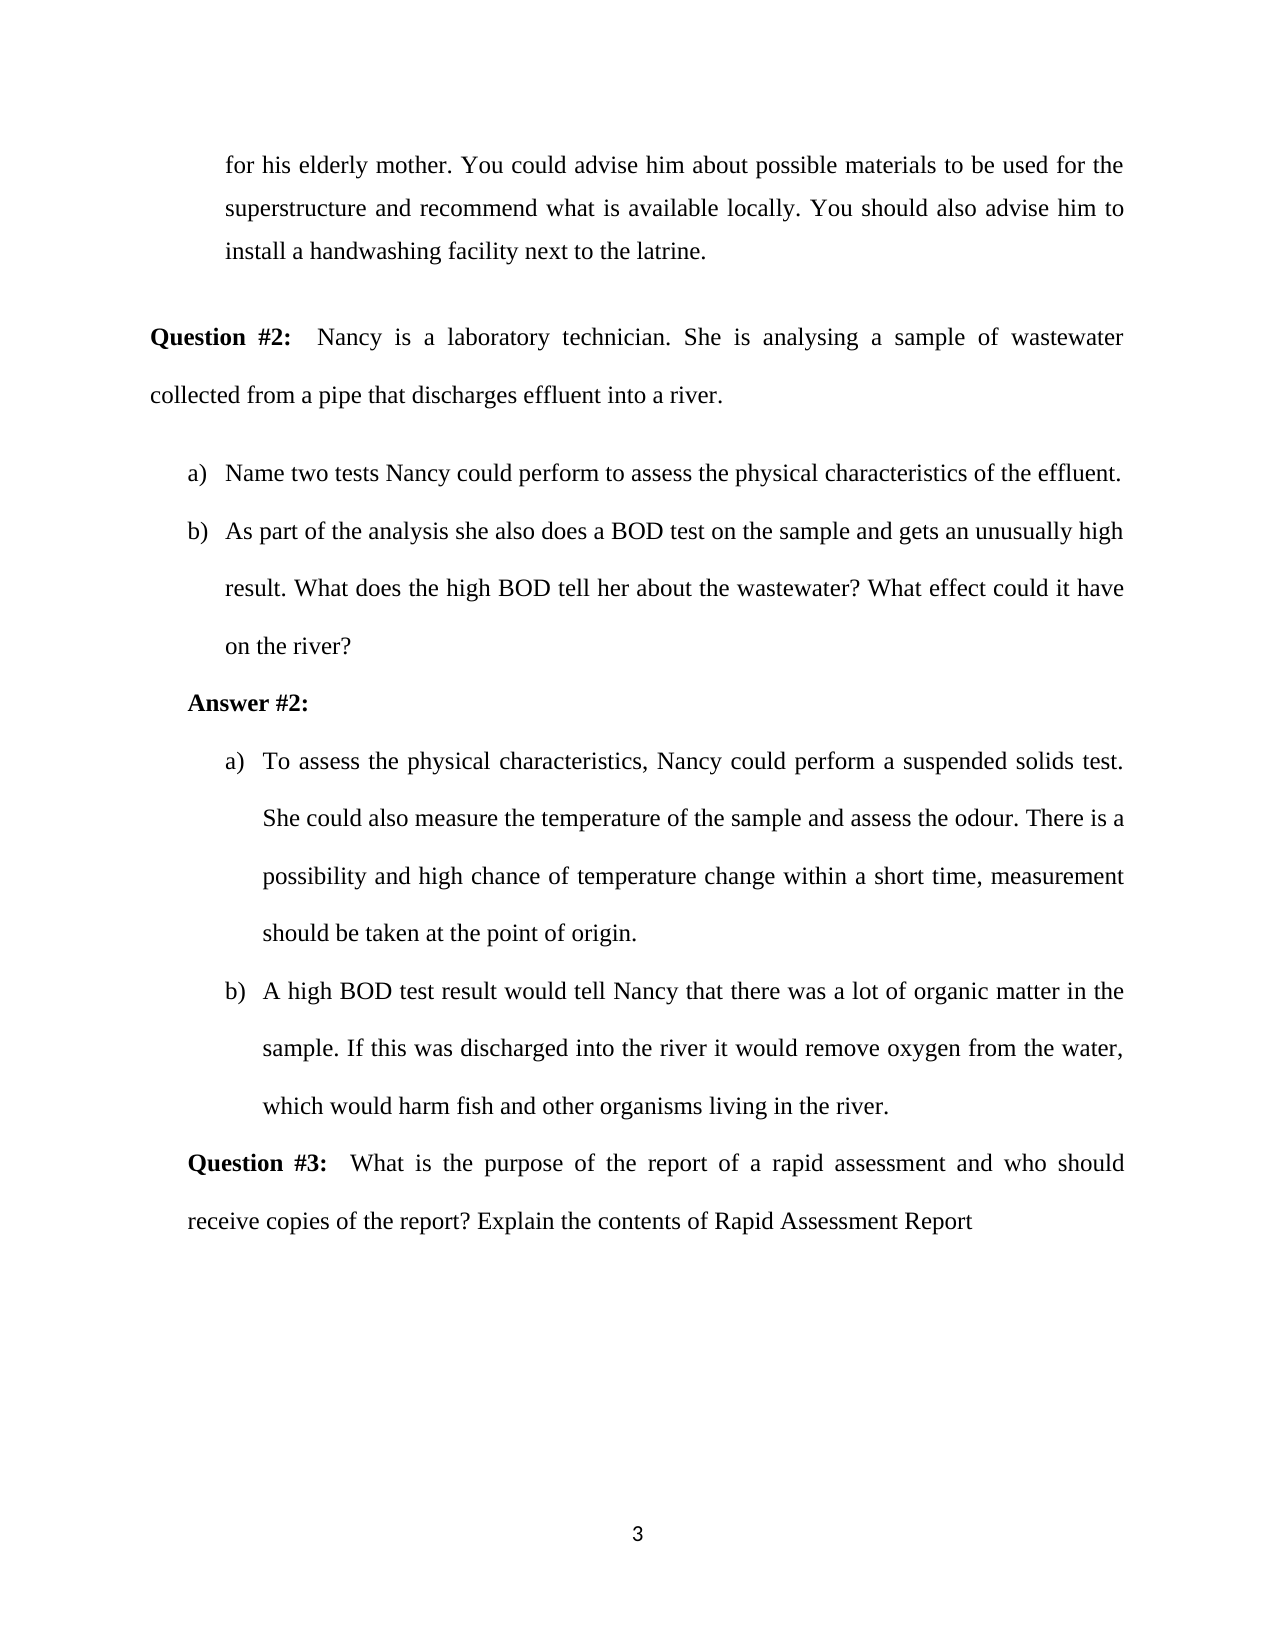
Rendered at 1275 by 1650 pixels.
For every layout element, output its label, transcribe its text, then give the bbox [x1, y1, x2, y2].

list Question #3: What is the purpose of the report of a rapid assessment and who should receive copies of the report? Explain the contents of Rapid Assessment Report [187, 1148, 1125, 1234]
text Question #2: Nancy is a laboratory technician. She is analysing a sample of wastewater collected from a pipe that discharges effluent into a river. [150, 322, 1125, 409]
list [187, 150, 1125, 265]
list Name two tests Nancy could perform to assess the physical characteristics of the effluent. [187, 458, 1125, 487]
list Answer #2: [187, 688, 1125, 717]
list As part of the analysis she also does a BOD test on the sample and gets an unusually high result. What does the high BOD tell her about the wastewater? What effect could it have on the river? [187, 516, 1125, 659]
list To assess the physical characteristics, Nancy could perform a suspended solids test. She could also measure the temperature of the sample and assess the odour. There is a possibility and high chance of temperature change within a short time, measurement should be taken at the point of origin. [225, 746, 1125, 947]
list A high BOD test result would tell Nancy that there was a lot of organic matter in the sample. If this was discharged into the river it would remove oxygen from the water, which would harm fish and other organisms living in the river. [225, 976, 1125, 1119]
